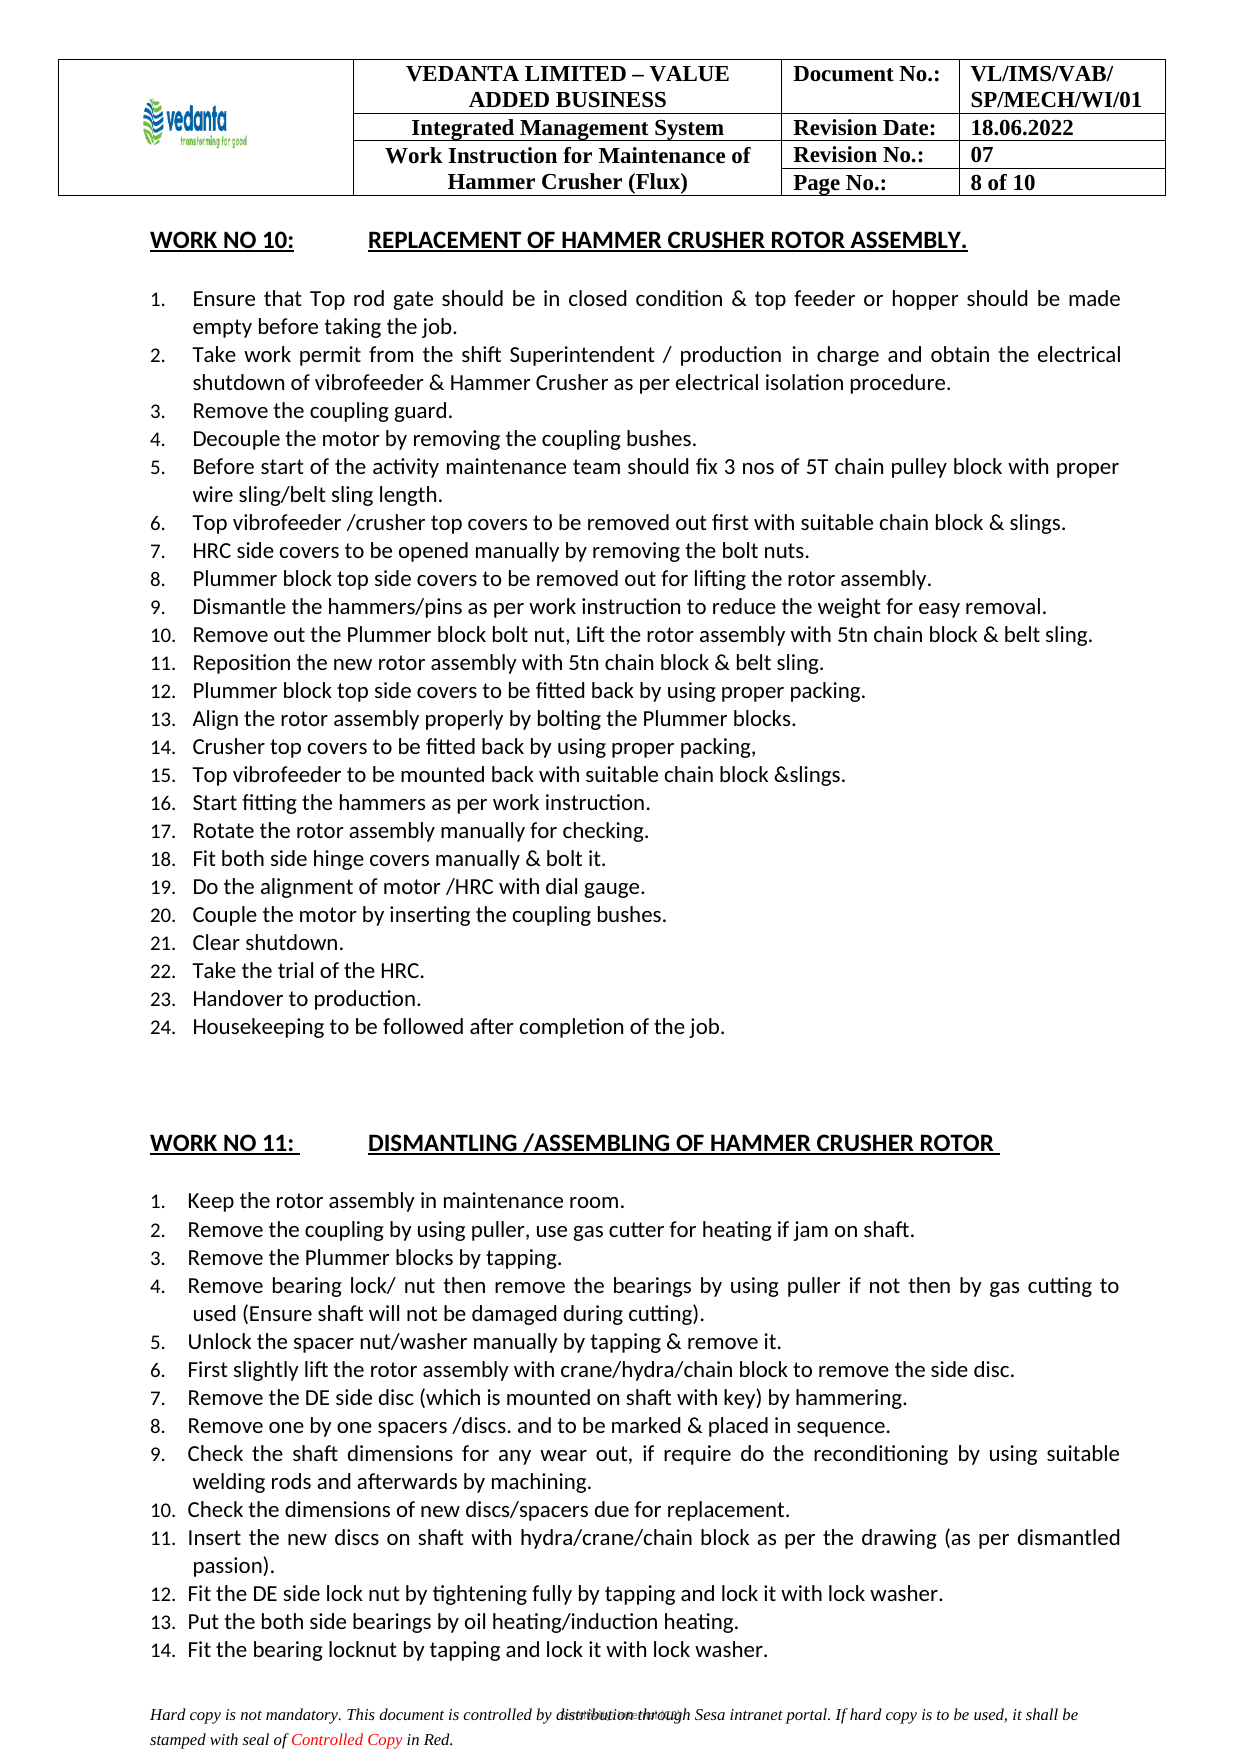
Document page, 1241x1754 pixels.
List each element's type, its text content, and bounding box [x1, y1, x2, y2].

list Take the trial of the HRC. [150, 956, 1122, 984]
list Plummer block top side covers to be removed out for lifting the rotor assembly. [150, 564, 1122, 592]
list Remove one by one spacers /discs. and to be marked & placed in sequence. [150, 1411, 1122, 1439]
list Start fitting the hammers as per work instruction. [150, 788, 1122, 816]
list Remove the Plummer blocks by tapping. [150, 1243, 1122, 1271]
list HRC side covers to be opened manually by removing the bolt nuts. [150, 536, 1122, 564]
list First slightly lift the rotor assembly with crane/hydra/chain block to remove the side disc. [150, 1355, 1122, 1383]
list Remove the coupling by using puller, use gas cutter for heating if jam on shaft. [150, 1215, 1122, 1243]
list Top vibrofeeder to be mounted back with suitable chain block &slings. [150, 760, 1122, 788]
list Fit the bearing locknut by tapping and lock it with lock washer. [150, 1635, 1122, 1663]
list Rotate the rotor assembly manually for checking. [150, 816, 1122, 844]
list Put the both side bearings by oil heating/induction heating. [150, 1607, 1122, 1635]
list Housekeeping to be followed after completion of the job. [150, 1012, 1122, 1040]
list Couple the motor by inserting the coupling bushes. [150, 900, 1122, 928]
list Remove bearing lock/ nut then remove the bearings by using puller if not then by gas cutting to used (Ensure shaft will not be damaged during cutting). [150, 1271, 1122, 1327]
list Keep the rotor assembly in maintenance room. [150, 1187, 1122, 1215]
list Before start of the activity maintenance team should fix 3 nos of 5T chain pulley block with proper wire sling/belt sling length. [150, 452, 1122, 508]
list Clear shutdown. [150, 928, 1122, 956]
list Remove the coupling guard. [150, 396, 1122, 424]
list Handover to production. [150, 984, 1122, 1012]
list Remove the DE side disc (which is mounted on shaft with key) by hammering. [150, 1383, 1122, 1411]
list Remove out the Plummer block bolt nut, Lift the rotor assembly with 5tn chain block & belt sling. [150, 620, 1122, 648]
list Top vibrofeeder /crusher top covers to be removed out first with suitable chain block & slings. [150, 508, 1122, 536]
list Do the alignment of motor /HRC with dial gauge. [150, 872, 1122, 900]
list Plummer block top side covers to be fitted back by using proper packing. [150, 676, 1122, 704]
list Fit the DE side lock nut by tightening fully by tapping and lock it with lock washer. [150, 1579, 1122, 1607]
list Crusher top covers to be fitted back by using proper packing, [150, 732, 1122, 760]
list Dismantle the hammers/pins as per work instruction to reduce the weight for easy removal. [150, 592, 1122, 620]
list Align the rotor assembly properly by bolting the Plummer blocks. [150, 704, 1122, 732]
list Unlock the spacer nut/washer manually by tapping & remove it. [150, 1327, 1122, 1355]
list Decouple the motor by removing the coupling bushes. [150, 424, 1122, 452]
text WORK NO 10: REPLACEMENT OF HAMMER CRUSHER ROTOR ASSEMBLY. [150, 224, 1122, 254]
picture [75, 63, 325, 184]
list Insert the new discs on shaft with hydra/crane/chain block as per the drawing (as per dismantled passion). [150, 1523, 1122, 1579]
list Check the dimensions of new discs/spacers due for replacement. [150, 1495, 1122, 1523]
list Check the shaft dimensions for any wear out, if require do the reconditioning by using suitable welding rods and afterwards by machining. [150, 1439, 1122, 1495]
text WORK NO 11: DISMANTLING /ASSEMBLING OF HAMMER CRUSHER ROTOR [150, 1127, 1122, 1157]
list Ensure that Top rod gate should be in closed condition & top feeder or hopper should be made empty before taking the job. [150, 284, 1122, 340]
list Reposition the new rotor assembly with 5tn chain block & belt sling. [150, 648, 1122, 676]
list Take work permit from the shift Superintendent / production in charge and obtain the electrical shutdown of vibrofeeder & Hammer Crusher as per electrical isolation procedure. [150, 340, 1122, 396]
list Fit both side hinge covers manually & bolt it. [150, 844, 1122, 872]
